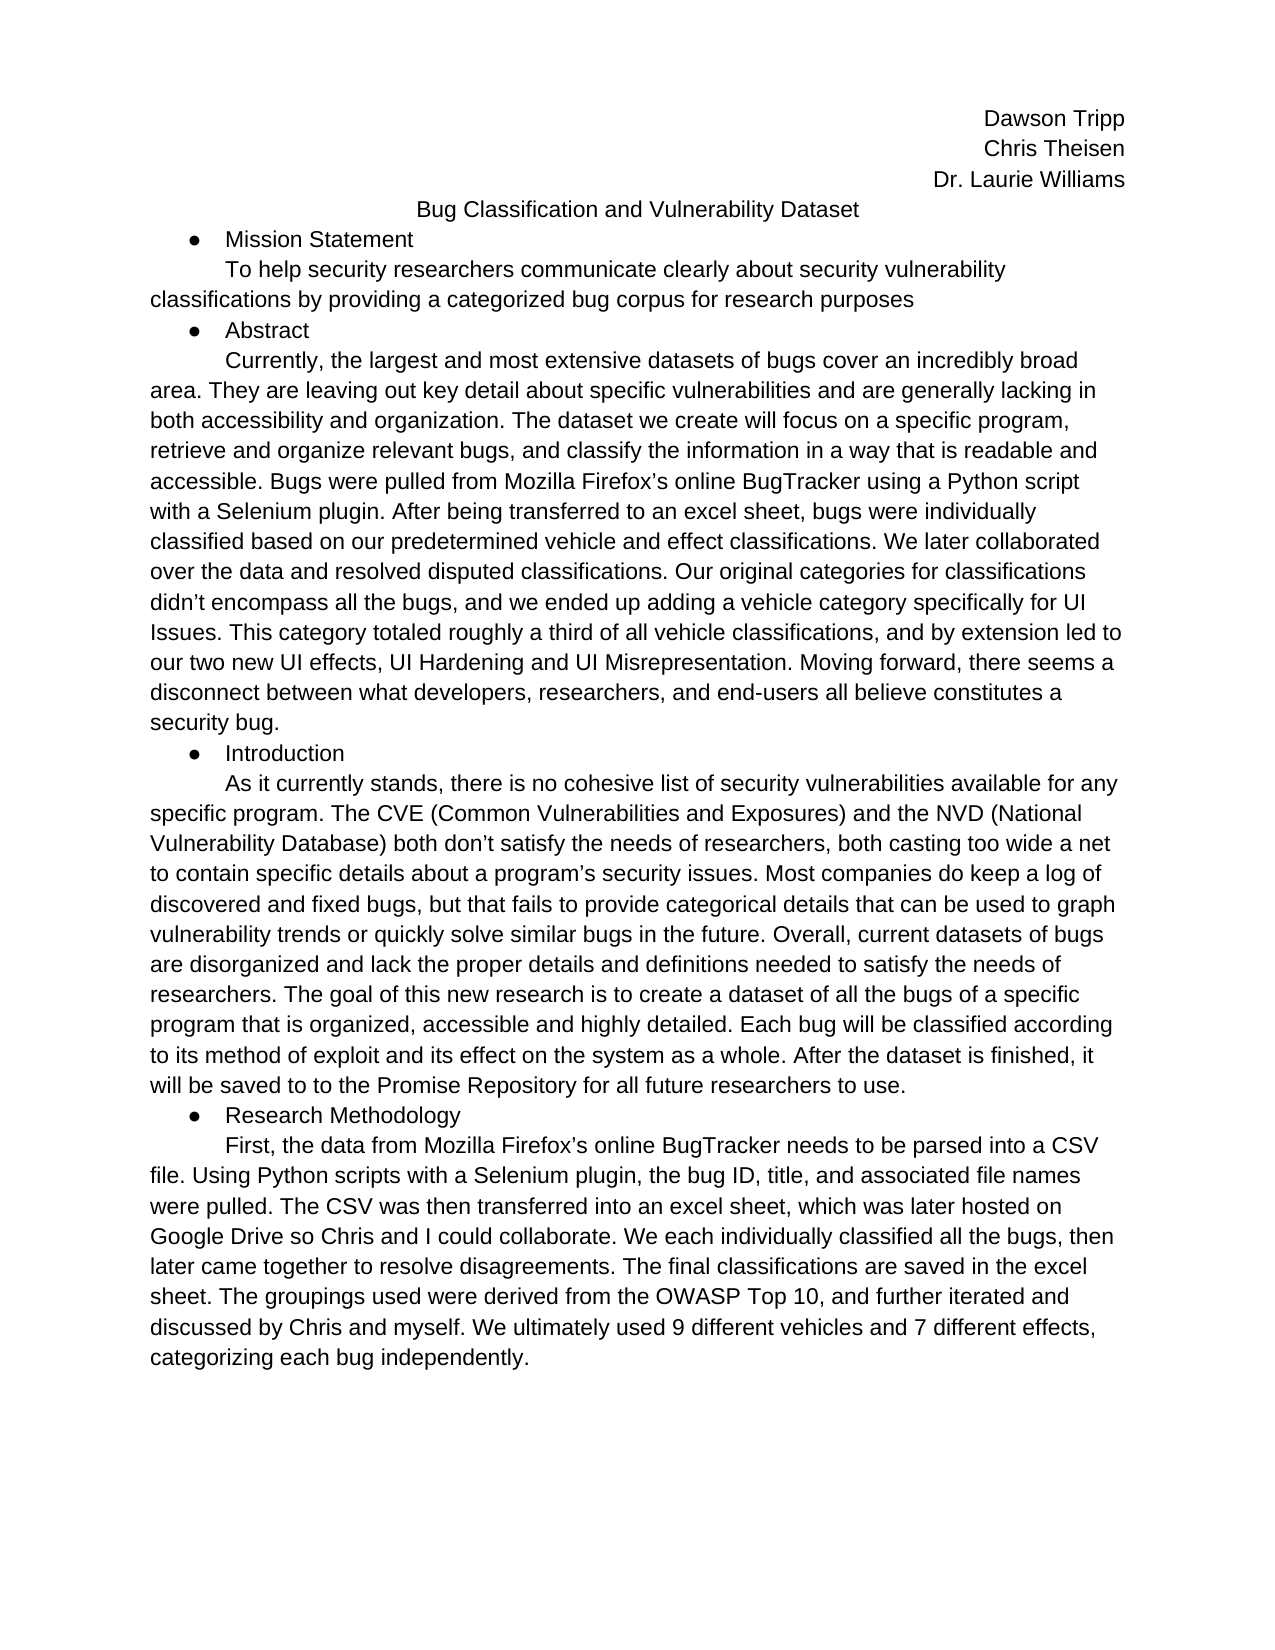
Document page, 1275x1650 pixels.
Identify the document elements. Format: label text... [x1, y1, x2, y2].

list Abstract [187, 317, 1125, 343]
text Currently, the largest and most extensive datasets of bugs cover an incredibly broad area. They are leaving out key detail about specific vulnerabilities and are generally lacking in both accessibility and organization. The dataset we create will focus on a specific program, retrieve and organize relevant bugs, and classify the information in a way that is readable and accessible. Bugs were pulled from Mozilla Firefox’s online BugTracker using a Python script with a Selenium plugin. After being transferred to an excel sheet, bugs were individually classified based on our predetermined vehicle and effect classifications. We later collaborated over the data and resolved disputed classifications. Our original categories for classifications didn’t encompass all the bugs, and we ended up adding a vehicle category specifically for UI Issues. This category totaled roughly a third of all vehicle classifications, and by extension led to our two new UI effects, UI Hardening and UI Misrepresentation. Moving forward, there seems a disconnect between what developers, researchers, and end-users all believe constitutes a security bug. [150, 347, 1125, 736]
text As it currently stands, there is no cohesive list of security vulnerabilities available for any specific program. The CVE (Common Vulnerabilities and Exposures) and the NVD (National Vulnerability Database) both don’t satisfy the needs of researchers, both casting too wide a net to contain specific details about a program’s security issues. Most companies do keep a log of discovered and fixed bugs, but that fails to provide categorical details that can be used to graph vulnerability trends or quickly solve similar bugs in the future. Overall, current datasets of bugs are disorganized and lack the proper details and definitions needed to satisfy the needs of researchers. The goal of this new research is to create a dataset of all the bugs of a specific program that is organized, accessible and highly detailed. Each bug will be classified according to its method of exploit and its effect on the system as a whole. After the dataset is finished, it will be saved to to the Promise Repository for all future researchers to use. [150, 770, 1125, 1098]
list Introduction [187, 739, 1125, 766]
text To help security researchers communicate clearly about security vulnerability classifications by providing a categorized bug corpus for research purposes [150, 256, 1125, 313]
list Mission Statement [187, 226, 1125, 252]
text First, the data from Mozilla Firefox’s online BugTracker needs to be parsed into a CSV file. Using Python scripts with a Selenium plugin, the bug ID, title, and associated file names were pulled. The CSV was then transferred into an excel sheet, which was later hosted on Google Drive so Chris and I could collaborate. We each individually classified all the bugs, then later came together to resolve disagreements. The final classifications are saved in the excel sheet. The groupings used were derived from the OWASP Top 10, and further iterated and discussed by Chris and myself. We ultimately used 9 different vehicles and 7 different effects, categorizing each bug independently. [150, 1132, 1125, 1370]
list Research Methodology [187, 1102, 1125, 1128]
text Bug Classification and Vulnerability Dataset [150, 196, 1125, 222]
